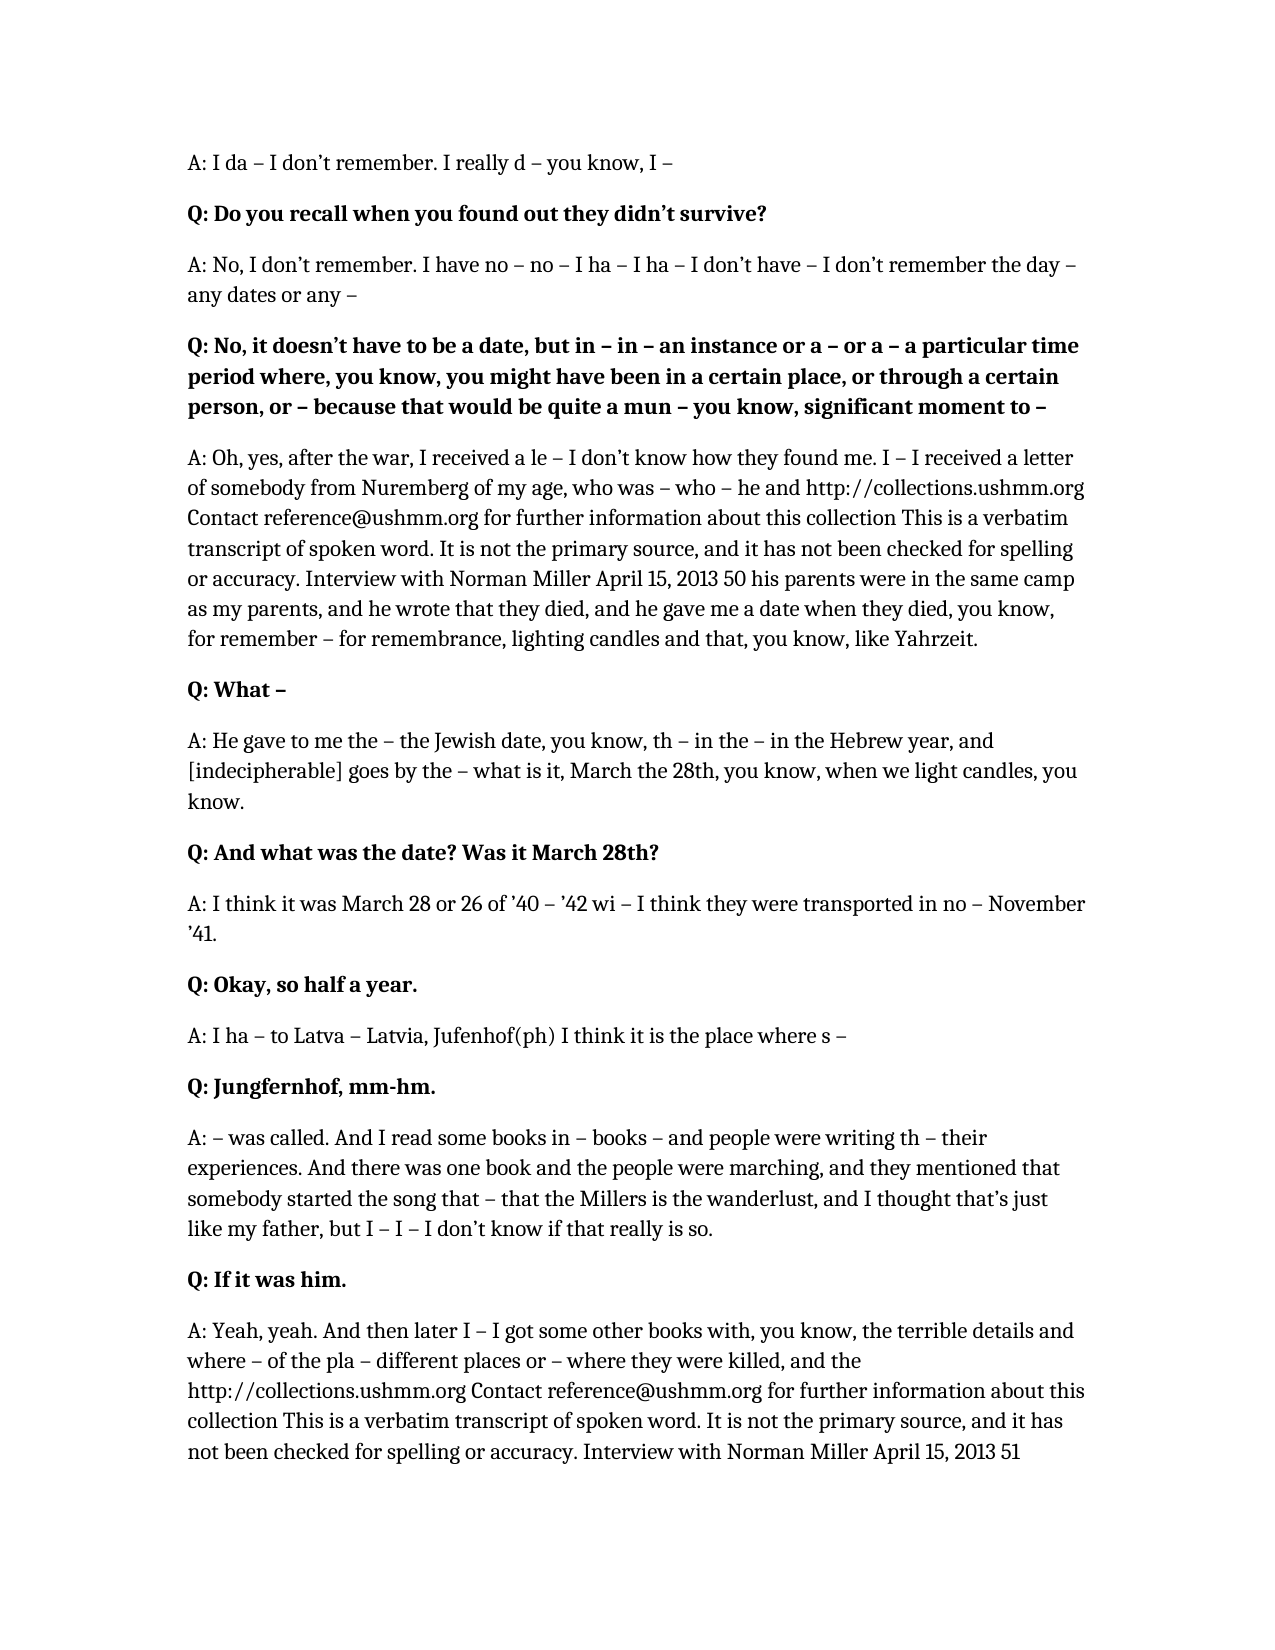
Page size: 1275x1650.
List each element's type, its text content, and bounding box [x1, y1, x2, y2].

text A: I think it was March 28 or 26 of ’40 – ’42 wi – I think they were transported in no – November ’41. [187, 891, 1087, 947]
text A: He gave to me the – the Jewish date, you know, th – in the – in the Hebrew year, and [indecipherable] goes by the – what is it, March the 28th, you know, when we light candles, you know. [187, 728, 1087, 815]
text Q: What – [187, 677, 1087, 703]
text A: – was called. And I read some books in – books – and people were writing th – their experiences. And there was one book and the people were marching, and they mentioned that somebody started the song that – that the Millers is the wanderlust, and I thought that’s just like my father, but I – I – I don’t know if that really is so. [187, 1125, 1087, 1242]
text A: I ha – to Latva – Latvia, Jufenhof(ph) I think it is the place where s – [187, 1023, 1087, 1049]
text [187, 1318, 1087, 1465]
text Q: If it was him. [187, 1267, 1087, 1293]
text Q: Jungfernhof, mm-hm. [187, 1074, 1087, 1100]
text Q: And what was the date? Was it March 28th? [187, 839, 1087, 866]
text A: Oh, yes, after the war, I received a le – I don’t know how they found me. I – I received a letter of somebody from Nuremberg of my age, who was – who – he and http://collections.ushmm.org Contact reference@ushmm.org for further information about this collection This is a verbatim transcript of spoken word. It is not the primary source, and it has not been checked for spelling or accuracy. Interview with Norman Miller April 15, 2013 50 his parents were in the same camp as my parents, and he wrote that they died, and he gave me a date when they died, you know, for remember – for remembrance, lighting candles and that, you know, like Yahrzeit. [187, 445, 1087, 652]
text Q: No, it doesn’t have to be a date, but in – in – an instance or a – or a – a particular time period where, you know, you might have been in a certain place, or through a certain person, or – because that would be quite a mun – you know, significant moment to – [187, 333, 1087, 420]
text A: I da – I don’t remember. I really d – you know, I – [187, 150, 1087, 176]
text Q: Okay, so half a year. [187, 972, 1087, 998]
text Q: Do you recall when you found out they didn’t survive? [187, 201, 1087, 227]
text A: No, I don’t remember. I have no – no – I ha – I ha – I don’t have – I don’t remember the day – any dates or any – [187, 252, 1087, 309]
